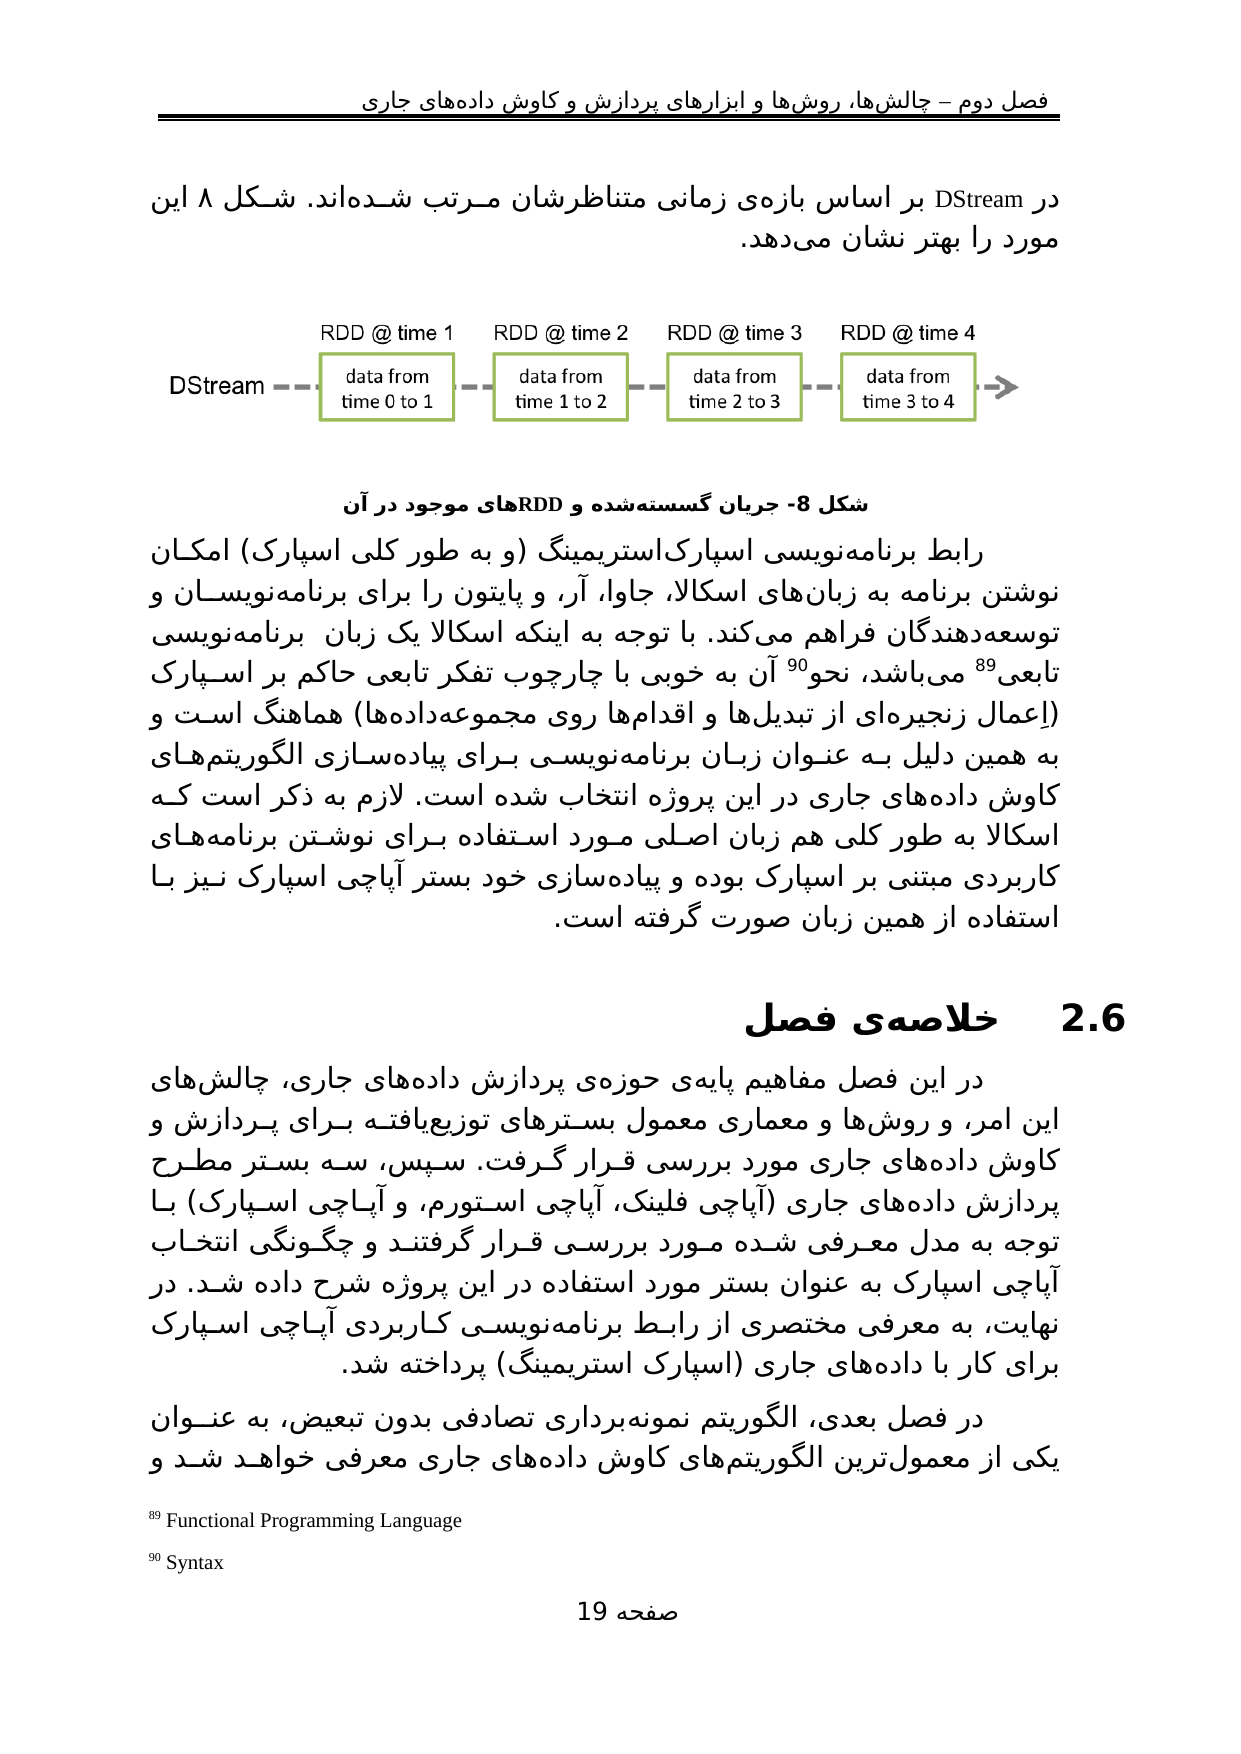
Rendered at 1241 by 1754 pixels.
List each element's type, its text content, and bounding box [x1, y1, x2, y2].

subtitle خلاصه‌ی فصل [150, 997, 1060, 1041]
text در این فصل مفاهیم پایه‌ی حوزه‌ی پردازش داده‌های جاری، چالش‌های این امر، و روش‌ها و معماری معمول بسترهای توزیع‌یافته برای پردازش و کاوش داده‌های جاری مورد بررسی قرار گرفت. سپس، سه بستر مطرح پردازش داده‌های جاری (آپاچی فلینک، آپاچی استورم، و آپاچی اسپارک) با توجه به مدل معرفی شده مورد بررسی قرار گرفتند و چگونگی انتخاب آپاچی اسپارک به عنوان بستر مورد استفاده در این پروژه شرح داده شد. در نهایت، به معرفی مختصری از رابط برنامه‌نویسی کاربردی آپاچی اسپارک برای کار با داده‌های جاری (اسپارک استریمینگ) پرداخته شد. [150, 1062, 1060, 1381]
picture [150, 274, 1060, 474]
text شکل 8- جریان گسسته‌شده و RDDهای موجود در آن [150, 492, 1062, 516]
text رابط برنامه‌نویسی اسپارک‌استریمینگ (و به طور کلی اسپارک) امکان نوشتن برنامه به زبان‌های اسکالا، جاوا، آر، و پایتون را برای برنامه‌نویسان و توسعه‌دهندگان فراهم می‌کند. با توجه به اینکه اسکالا یک زبان برنامه‌نویسی تابعی می‌باشد، نحو آن به خوبی با چارچوب تفکر تابعی حاکم بر اسپارک (اِعمال زنجیره‌ای از تبدیل‌ها و اقدام‌ها روی مجموعه‌داده‌ها) هماهنگ است و به همین دلیل به عنوان زبان برنامه‌نویسی برای پیاده‌سازی الگوریتم‌های کاوش داده‌های جاری در این پروژه انتخاب شده است. لازم به ذکر است که اسکالا به طور کلی هم زبان اصلی مورد استفاده برای نوشتن برنامه‌های کاربردی مبتنی بر اسپارک بوده و پیاده‌سازی خود بستر آپاچی اسپارک نیز با استفاده از همین زبان صورت گرفته است. [150, 533, 1060, 934]
